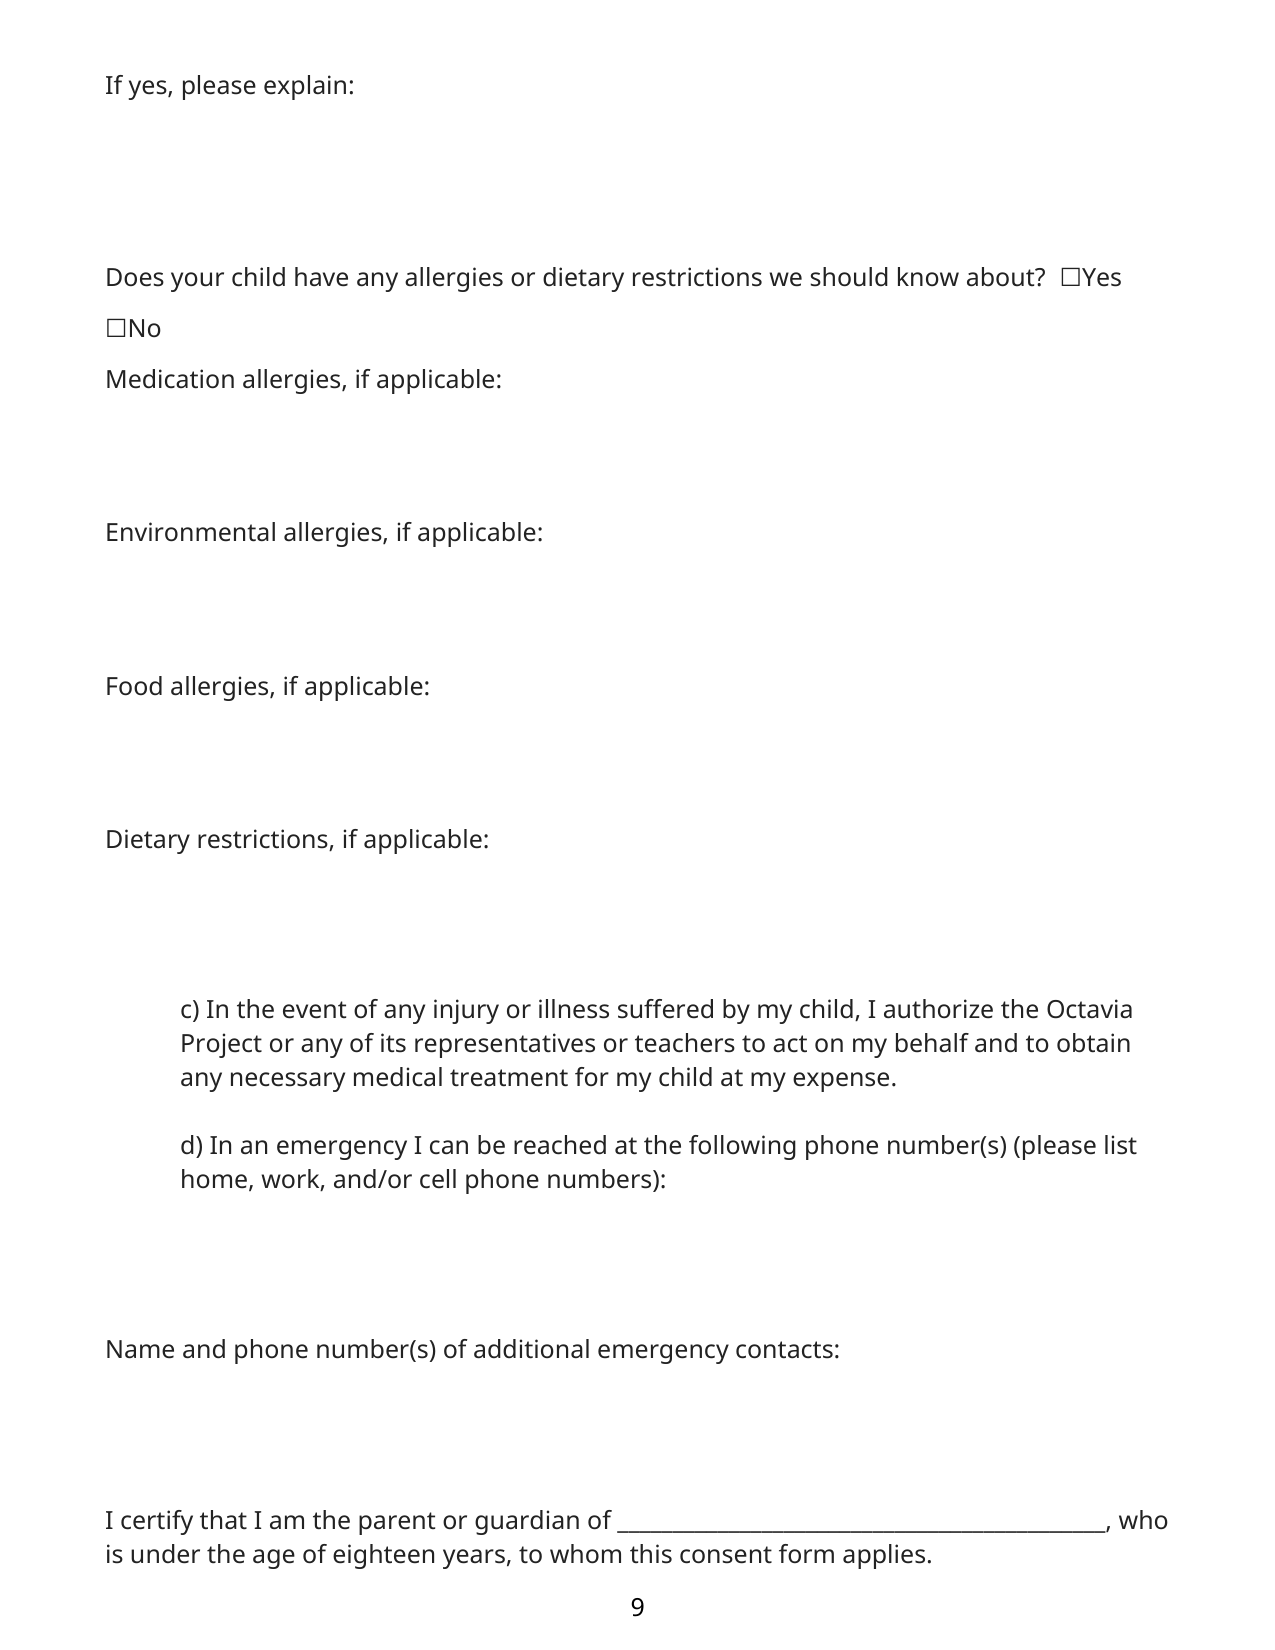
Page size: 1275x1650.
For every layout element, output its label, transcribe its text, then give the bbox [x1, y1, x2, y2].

text Food allergies, if applicable: [105, 668, 1170, 702]
text Environmental allergies, if applicable: [105, 464, 1170, 549]
text Does your child have any allergies or dietary restrictions we should know about? ☐Yes ☐No Medication allergies, if applicable: [105, 260, 1170, 396]
text Name and phone number(s) of additional emergency contacts: [105, 1332, 1170, 1366]
text If yes, please explain: [105, 67, 1170, 102]
text Dietary restrictions, if applicable: [105, 770, 1170, 855]
text d) In an emergency I can be reached at the following phone number(s) (please list home, work, and/or cell phone numbers): [180, 1128, 1170, 1196]
text I certify that I am the parent or guardian of ____________________________________________, who is under the age of eighteen years, to whom this consent form applies. [105, 1502, 1170, 1571]
text c) In the event of any injury or illness suffered by my child, I authorize the Octavia Project or any of its representatives or teachers to act on my behalf and to obtain any necessary medical treatment for my child at my expense. [180, 991, 1170, 1094]
